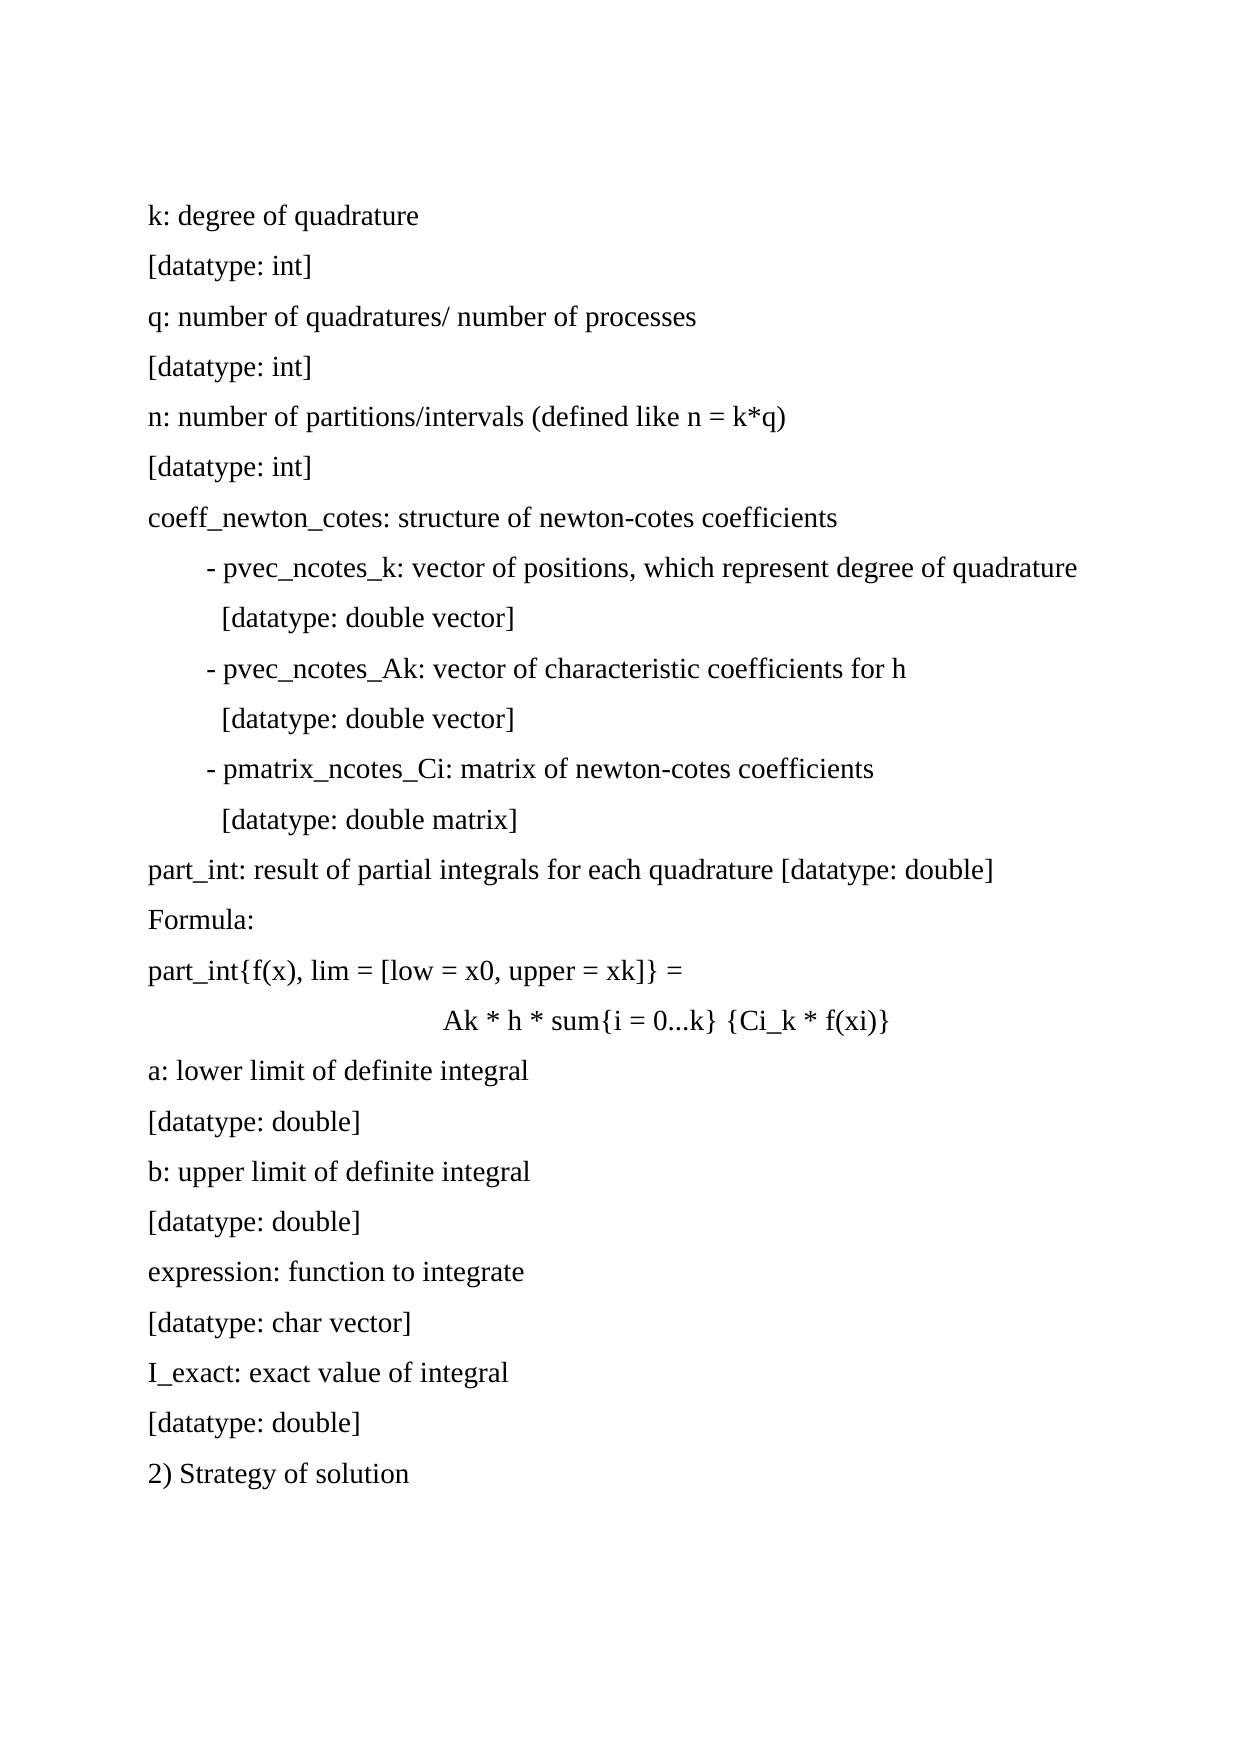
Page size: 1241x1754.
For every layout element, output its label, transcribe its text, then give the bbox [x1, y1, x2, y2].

text coeff_newton_cotes: structure of newton-cotes coefficients [148, 500, 1092, 533]
text [datatype: double matrix] [148, 802, 1092, 835]
text b: upper limit of definite integral [148, 1154, 1092, 1187]
text 2) Strategy of solution [148, 1456, 1092, 1489]
text [datatype: double vector] [148, 601, 1092, 634]
text [datatype: double] [148, 1104, 1092, 1137]
text - pmatrix_ncotes_Ci: matrix of newton-cotes coefficients [148, 751, 1092, 785]
text [datatype: int] [148, 248, 1092, 282]
text - pvec_ncotes_k: vector of positions, which represent degree of quadrature [148, 550, 1092, 584]
text - pvec_ncotes_Ak: vector of characteristic coefficients for h [148, 651, 1092, 684]
text part_int{f(x), lim = [low = x0, upper = xk]} = [148, 953, 1092, 986]
text a: lower limit of definite integral [148, 1053, 1092, 1087]
text [datatype: int] [148, 349, 1092, 382]
text [datatype: double] [148, 1204, 1092, 1238]
text [datatype: double] [148, 1406, 1092, 1439]
text [datatype: int] [148, 449, 1092, 483]
text I_exact: exact value of integral [148, 1355, 1092, 1389]
text expression: function to integrate [148, 1254, 1092, 1288]
text Ak * h * sum{i = 0...k} {Ci_k * f(xi)} [369, 1003, 1092, 1037]
text [datatype: double vector] [148, 701, 1092, 735]
text n: number of partitions/intervals (defined like n = k*q) [148, 399, 1092, 433]
text k: degree of quadrature [148, 198, 1092, 232]
text q: number of quadratures/ number of processes [148, 299, 1092, 332]
text Formula: [148, 902, 1092, 936]
text [datatype: char vector] [148, 1305, 1092, 1338]
text part_int: result of partial integrals for each quadrature [datatype: double] [148, 852, 1092, 886]
